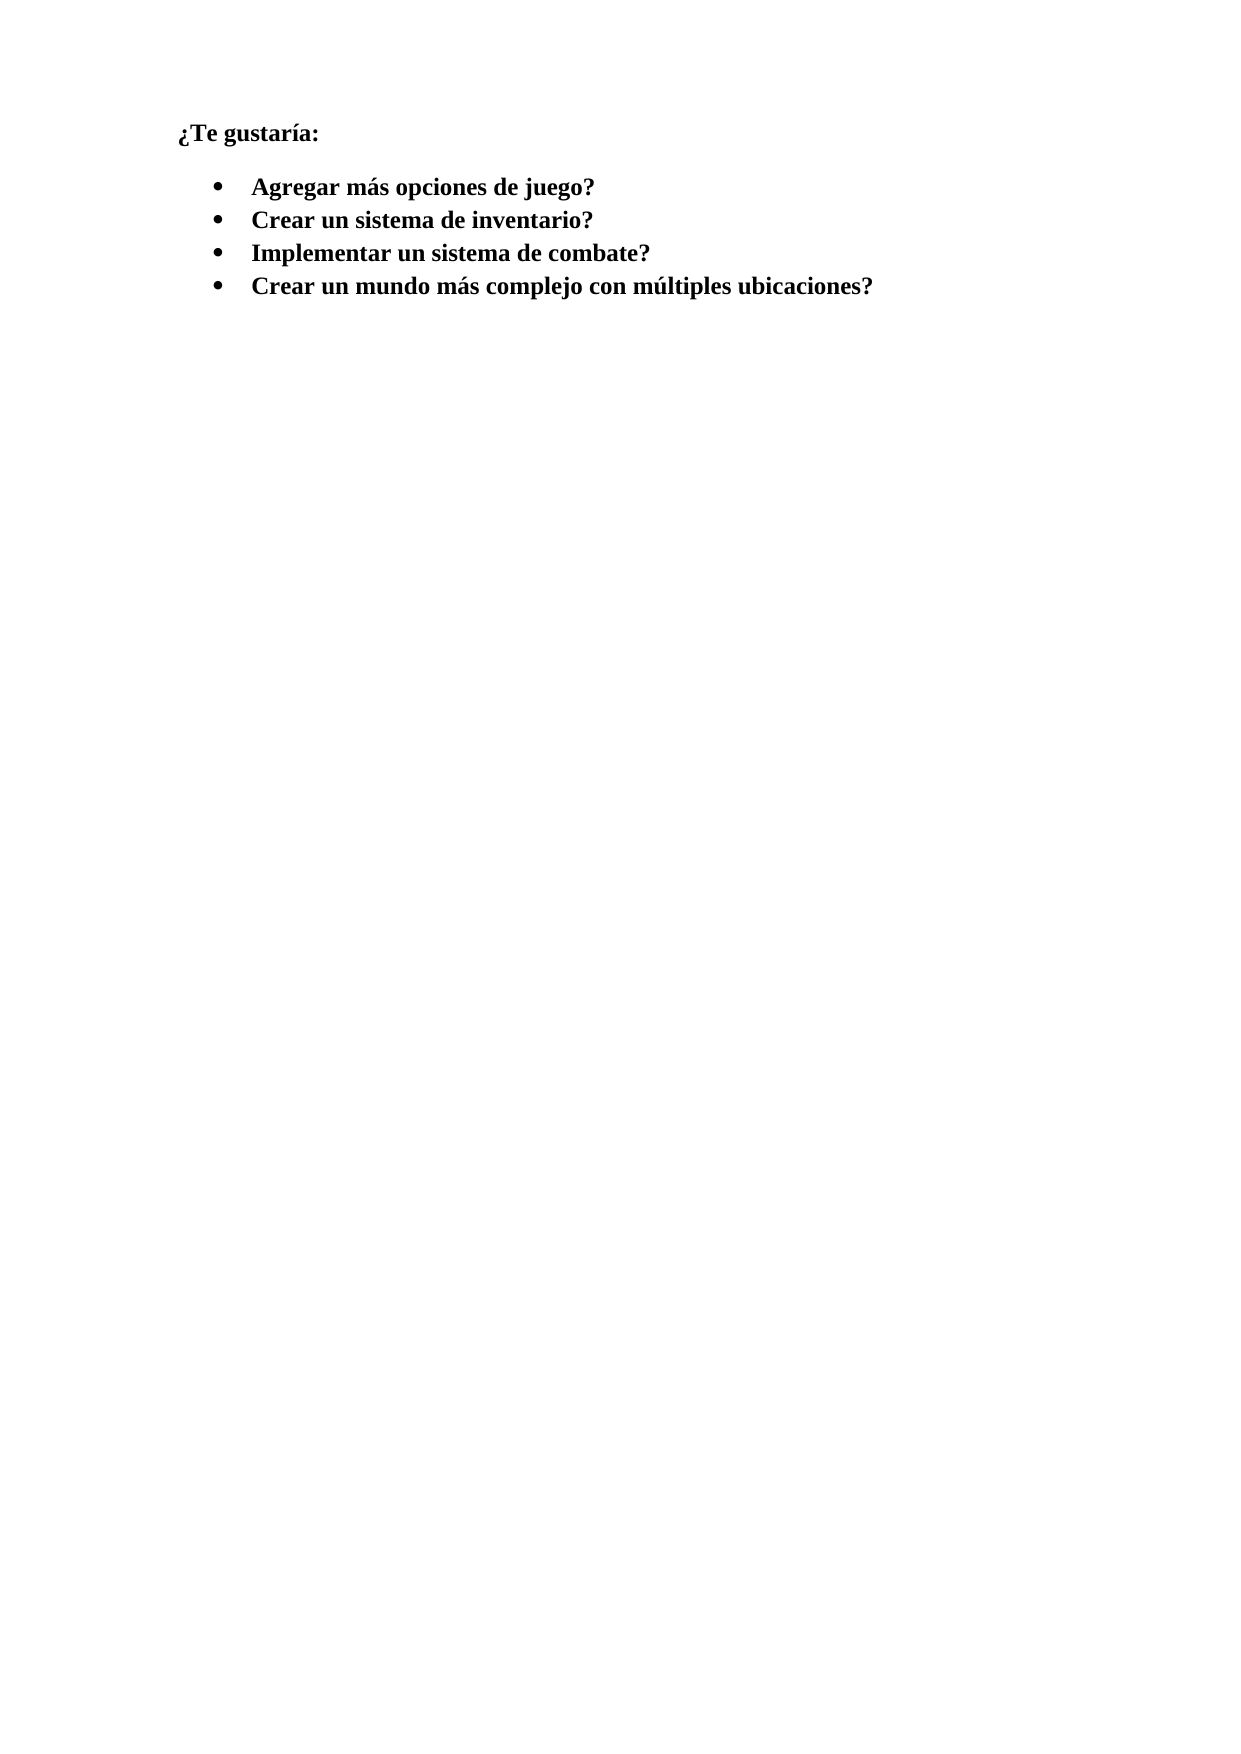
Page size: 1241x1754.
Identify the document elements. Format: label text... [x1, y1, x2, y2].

text ¿Te gustaría: [177, 118, 1152, 147]
list Agregar más opciones de juego? [213, 172, 1152, 201]
list Implementar un sistema de combate? [213, 238, 1152, 267]
list Crear un mundo más complejo con múltiples ubicaciones? [213, 271, 1152, 300]
list Crear un sistema de inventario? [213, 205, 1152, 234]
